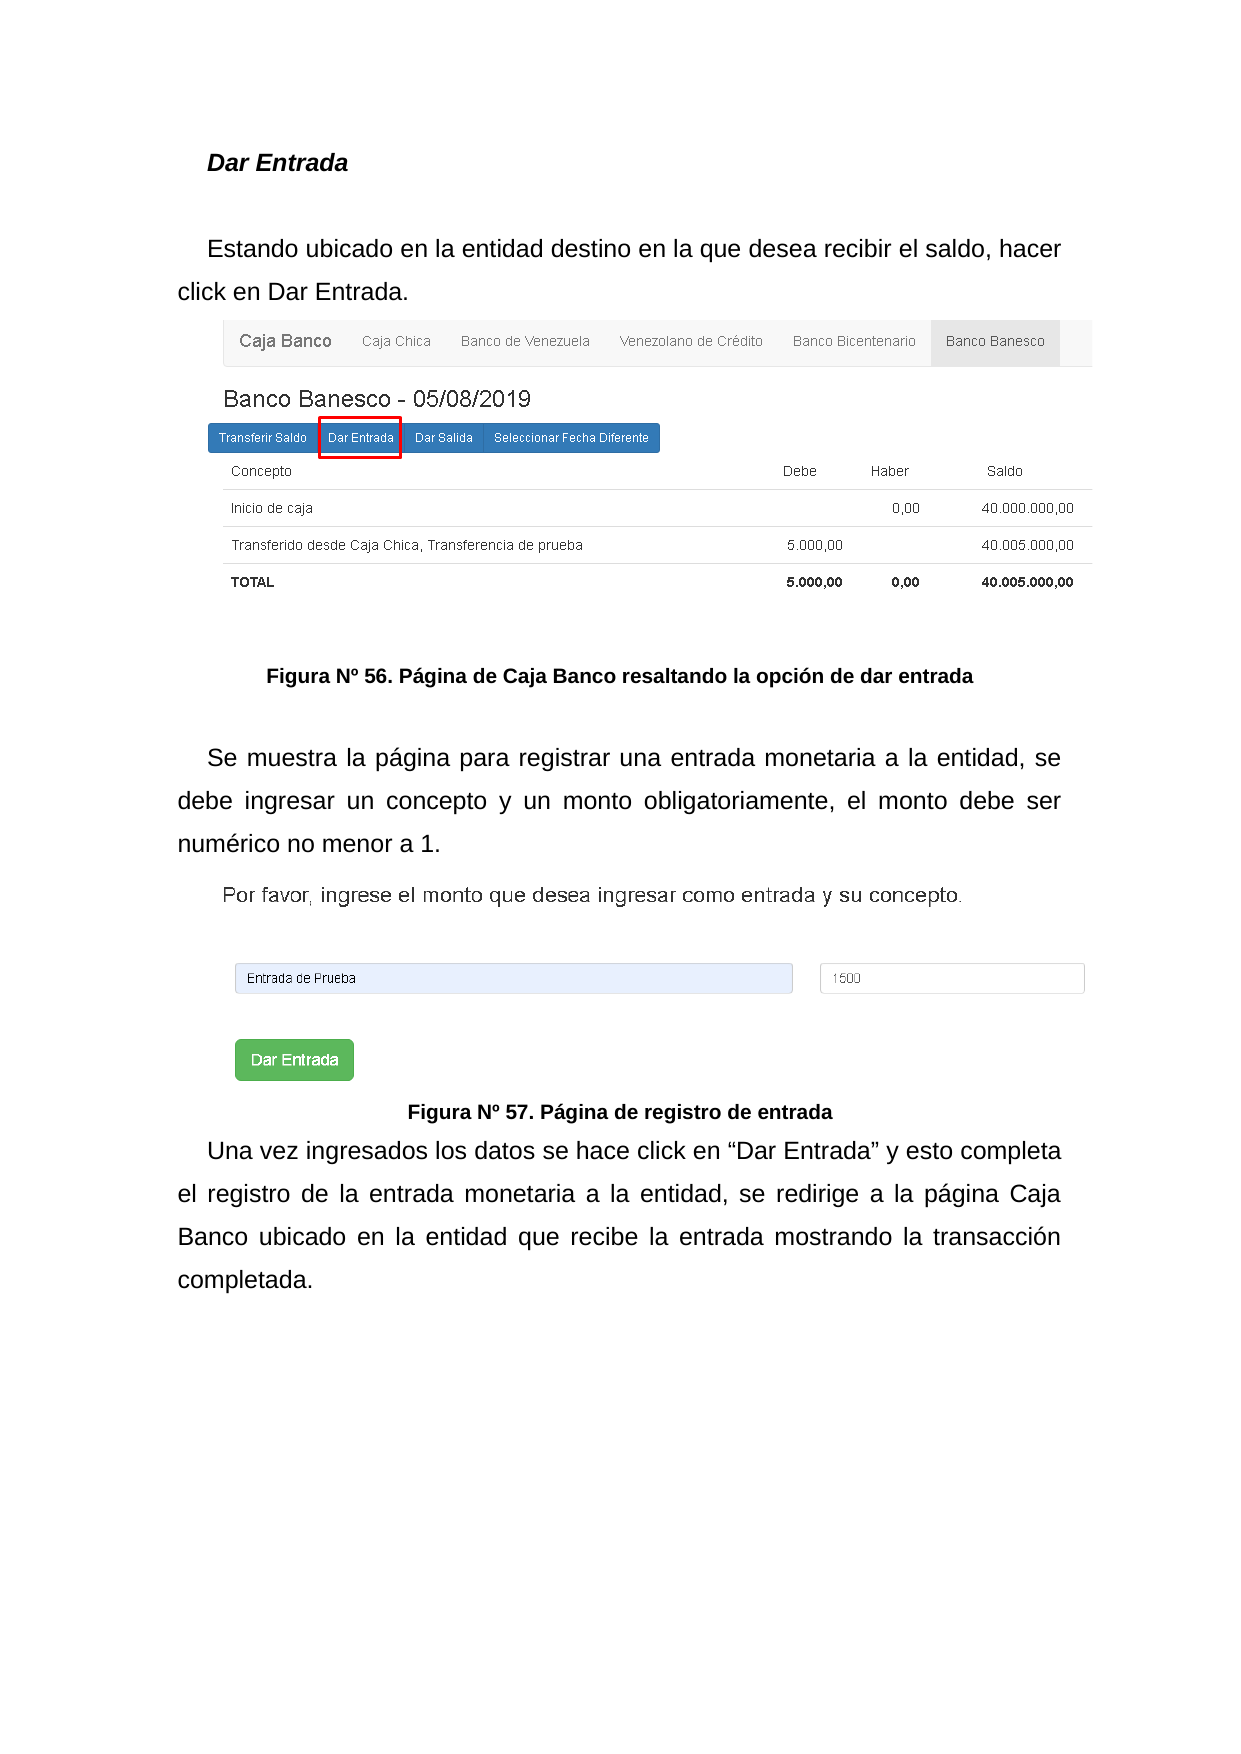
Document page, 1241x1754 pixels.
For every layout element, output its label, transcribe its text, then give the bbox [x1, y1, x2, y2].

text Una vez ingresados los datos se hace click en “Dar Entrada” y esto completa el registro de la entrada monetaria a la entidad, se redirige a la página Caja Banco ubicado en la entidad que recibe la entrada mostrando la transacción completada. [177, 1136, 1063, 1294]
picture [206, 320, 1093, 650]
text Dar Entrada [177, 148, 1063, 176]
text Estando ubicado en la entidad destino en la que desea recibir el saldo, hacer click en Dar Entrada. [177, 234, 1063, 306]
text Se muestra la página para registrar una entrada monetaria a la entidad, se debe ingresar un concepto y un monto obligatoriamente, el monto debe ser numérico no menor a 1. [177, 743, 1063, 858]
text Figura Nº 57. Página de registro de entrada [177, 1100, 1063, 1124]
picture [206, 872, 1093, 1086]
text Figura Nº 56. Página de Caja Banco resaltando la opción de dar entrada [177, 664, 1063, 688]
